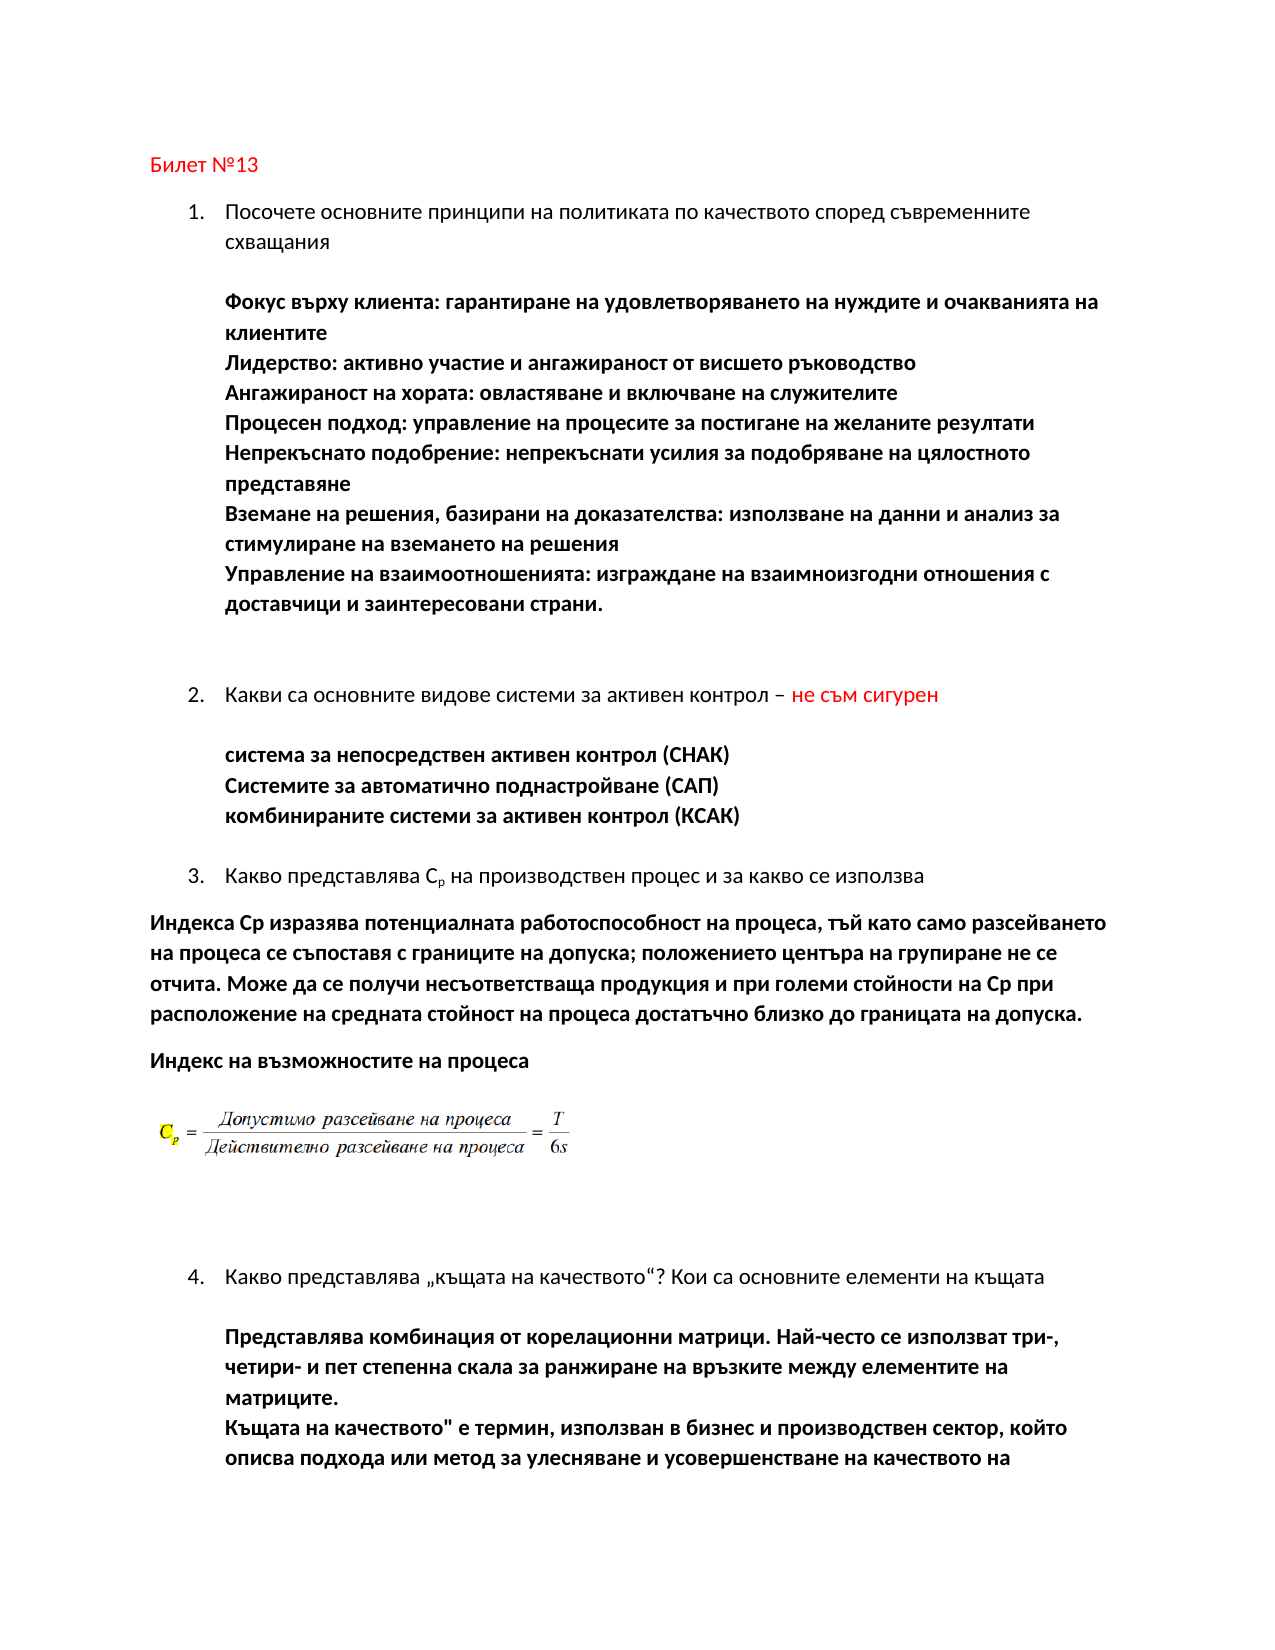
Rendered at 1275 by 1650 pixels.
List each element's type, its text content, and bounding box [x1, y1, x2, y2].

list Фокус върху клиента: гарантиране на удовлетворяването на нуждите и очакванията на клиентите [225, 287, 1125, 346]
list система за непосредствен активен контрол (СНАК) [225, 741, 1125, 769]
list Посочете основните принципи на политиката по качеството според съвременните схващания [187, 197, 1125, 255]
list Управление на взаимоотношенията: изграждане на взаимноизгодни отношения с доставчици и заинтересовани страни. [225, 559, 1125, 618]
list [225, 1413, 1125, 1471]
text Индекс на възможностите на процеса [150, 1046, 1125, 1074]
text Билет №13 [150, 150, 1125, 178]
list Представлява комбинация от корелационни матрици. Най-често се използват три-, четири- и пет степенна скала за ранжиране на връзките между елементите на матриците. [225, 1322, 1125, 1411]
list Какви са основните видове системи за активен контрол – не съм сигурен [187, 680, 1125, 708]
text Индекса Cp изразява потенциалната работоспособност на процеса, тъй като само разсейването на процеса се съпоставя с границите на допуска; положението центъра на групиране не се отчита. Може да се получи несъответстваща продукция и при големи стойности на Cp при расположение на средната стойност на процеса достатъчно близко до границата на допуска. [150, 908, 1125, 1027]
picture [150, 1092, 582, 1166]
list Непрекъснато подобрение: непрекъснати усилия за подобряване на цялостното представяне [225, 438, 1125, 497]
list Вземане на решения, базирани на доказателства: използване на данни и анализ за стимулиране на вземането на решения [225, 499, 1125, 557]
list Системите за автоматично поднастройване (САП) [225, 771, 1125, 799]
list Какво представлява Ср на производствен процес и за какво се използва [187, 861, 1125, 889]
list комбинираните системи за активен контрол (КСАК) [225, 801, 1125, 829]
list Процесен подход: управление на процесите за постигане на желаните резултати [225, 408, 1125, 436]
list Ангажираност на хората: овластяване и включване на служителите [225, 378, 1125, 406]
list Какво представлява „къщата на качеството“? Кои са основните елементи на къщата [187, 1262, 1125, 1290]
list Лидерство: активно участие и ангажираност от висшето ръководство [225, 348, 1125, 376]
